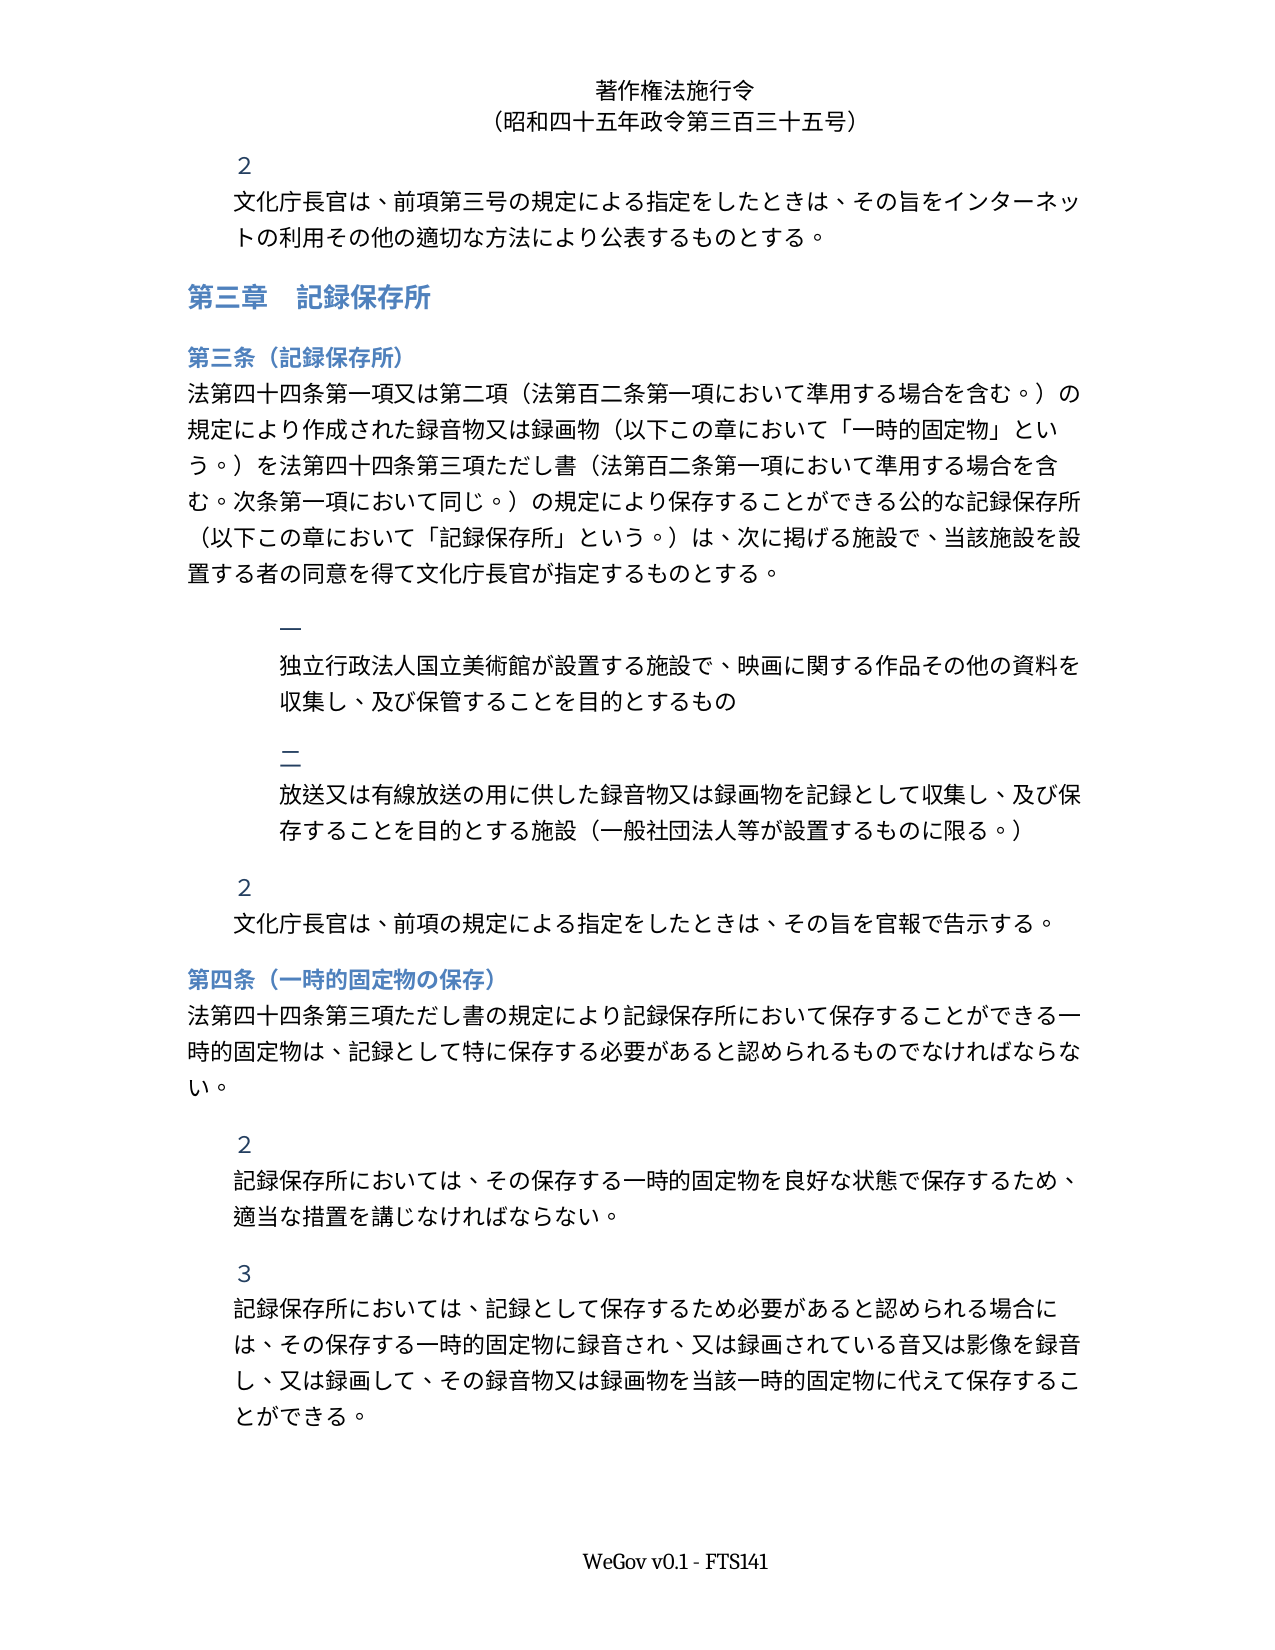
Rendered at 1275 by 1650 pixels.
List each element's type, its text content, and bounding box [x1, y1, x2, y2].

text 文化庁長官は、前項の規定による指定をしたときは、その旨を官報で告示する。 [233, 907, 1087, 939]
text 記録保存所においては、その保存する一時的固定物を良好な状態で保存するため、適当な措置を講じなければならない。 [233, 1165, 1087, 1232]
text 独立行政法人国立美術館が設置する施設で、映画に関する作品その他の資料を収集し、及び保管することを目的とするもの [279, 650, 1087, 717]
subtitle 第三条（記録保存所） [187, 342, 1087, 373]
subtitle ２ [233, 150, 1087, 181]
subtitle 一 [279, 614, 1087, 646]
text 文化庁長官は、前項第三号の規定による指定をしたときは、その旨をインターネットの利用その他の適切な方法により公表するものとする。 [233, 186, 1087, 253]
text 法第四十四条第三項ただし書の規定により記録保存所において保存することができる一時的固定物は、記録として特に保存する必要があると認められるものでなければならない。 [187, 1000, 1087, 1103]
subtitle 二 [279, 743, 1087, 774]
subtitle 第四条（一時的固定物の保存） [187, 964, 1087, 996]
text 法第四十四条第一項又は第二項（法第百二条第一項において準用する場合を含む。）の規定により作成された録音物又は録画物（以下この章において「一時的固定物」という。）を法第四十四条第三項ただし書（法第百二条第一項において準用する場合を含む。次条第一項において同じ。）の規定により保存することができる公的な記録保存所（以下この章において「記録保存所」という。）は、次に掲げる施設で、当該施設を設置する者の同意を得て文化庁長官が指定するものとする。 [187, 378, 1087, 589]
text 放送又は有線放送の用に供した録音物又は録画物を記録として収集し、及び保存することを目的とする施設（一般社団法人等が設置するものに限る。） [279, 779, 1087, 846]
subtitle ３ [233, 1257, 1087, 1289]
text 記録保存所においては、記録として保存するため必要があると認められる場合には、その保存する一時的固定物に録音され、又は録画されている音又は影像を録音し、又は録画して、その録音物又は録画物を当該一時的固定物に代えて保存することができる。 [233, 1293, 1087, 1432]
subtitle ２ [233, 1129, 1087, 1160]
subtitle ２ [233, 872, 1087, 903]
subtitle 第三章 記録保存所 [187, 279, 1087, 316]
